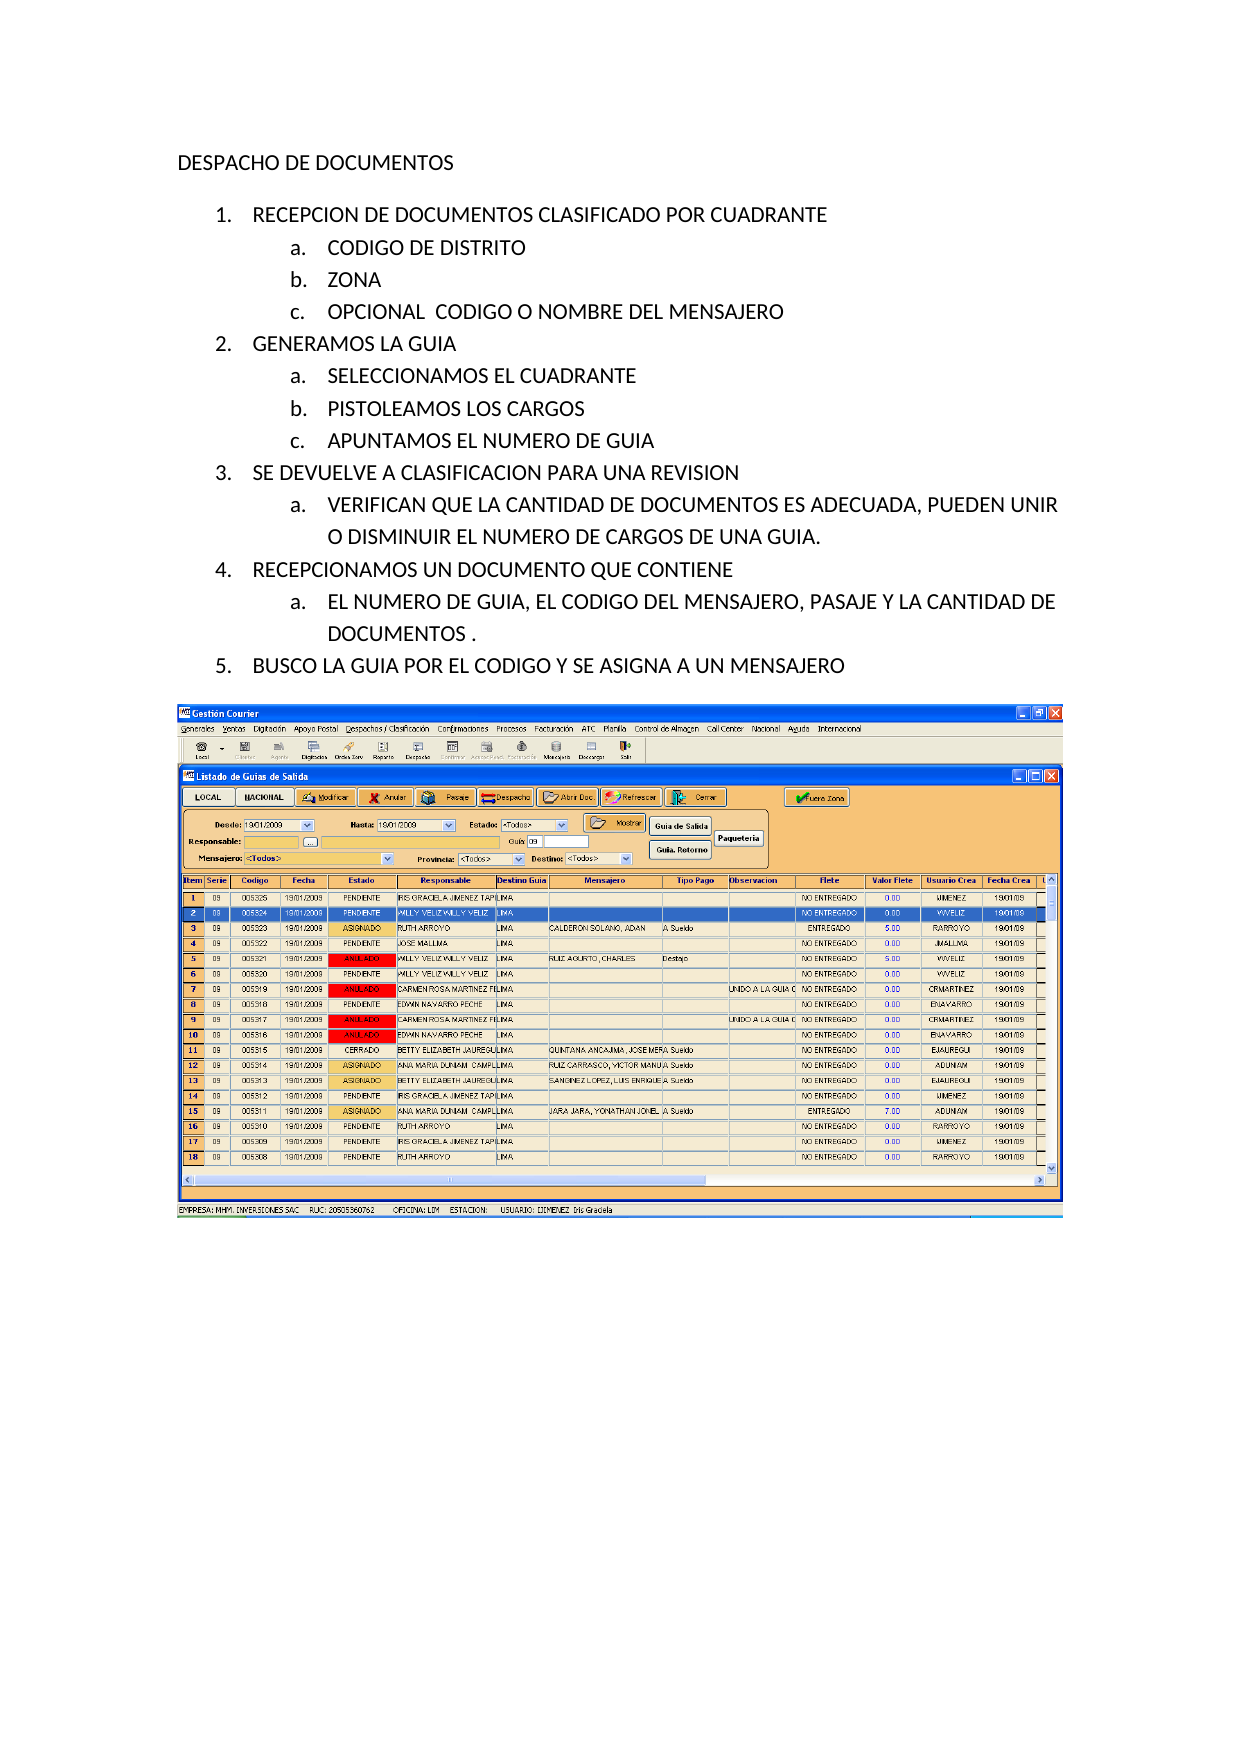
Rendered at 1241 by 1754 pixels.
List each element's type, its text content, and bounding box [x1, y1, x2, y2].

list ZONA [290, 265, 1063, 293]
list APUNTAMOS EL NUMERO DE GUIA [290, 426, 1063, 454]
list VERIFICAN QUE LA CANTIDAD DE DOCUMENTOS ES ADECUADA, PUEDEN UNIR O DISMINUIR EL NUMERO DE CARGOS DE UNA GUIA. [290, 490, 1063, 551]
picture [177, 704, 1063, 1218]
text DESPACHO DE DOCUMENTOS [177, 148, 1063, 176]
list OPCIONAL CODIGO O NOMBRE DEL MENSAJERO [290, 297, 1063, 325]
list GENERAMOS LA GUIA [215, 329, 1063, 357]
list SELECCIONAMOS EL CUADRANTE [290, 362, 1063, 389]
list CODIGO DE DISTRITO [290, 233, 1063, 261]
list BUSCO LA GUIA POR EL CODIGO Y SE ASIGNA A UN MENSAJERO [215, 651, 1063, 679]
list PISTOLEAMOS LOS CARGOS [290, 394, 1063, 422]
list RECEPCION DE DOCUMENTOS CLASIFICADO POR CUADRANTE [215, 201, 1063, 229]
list SE DEVUELVE A CLASIFICACION PARA UNA REVISION [215, 458, 1063, 486]
list EL NUMERO DE GUIA, EL CODIGO DEL MENSAJERO, PASAJE Y LA CANTIDAD DE DOCUMENTOS . [290, 587, 1063, 647]
list RECEPCIONAMOS UN DOCUMENTO QUE CONTIENE [215, 555, 1063, 583]
